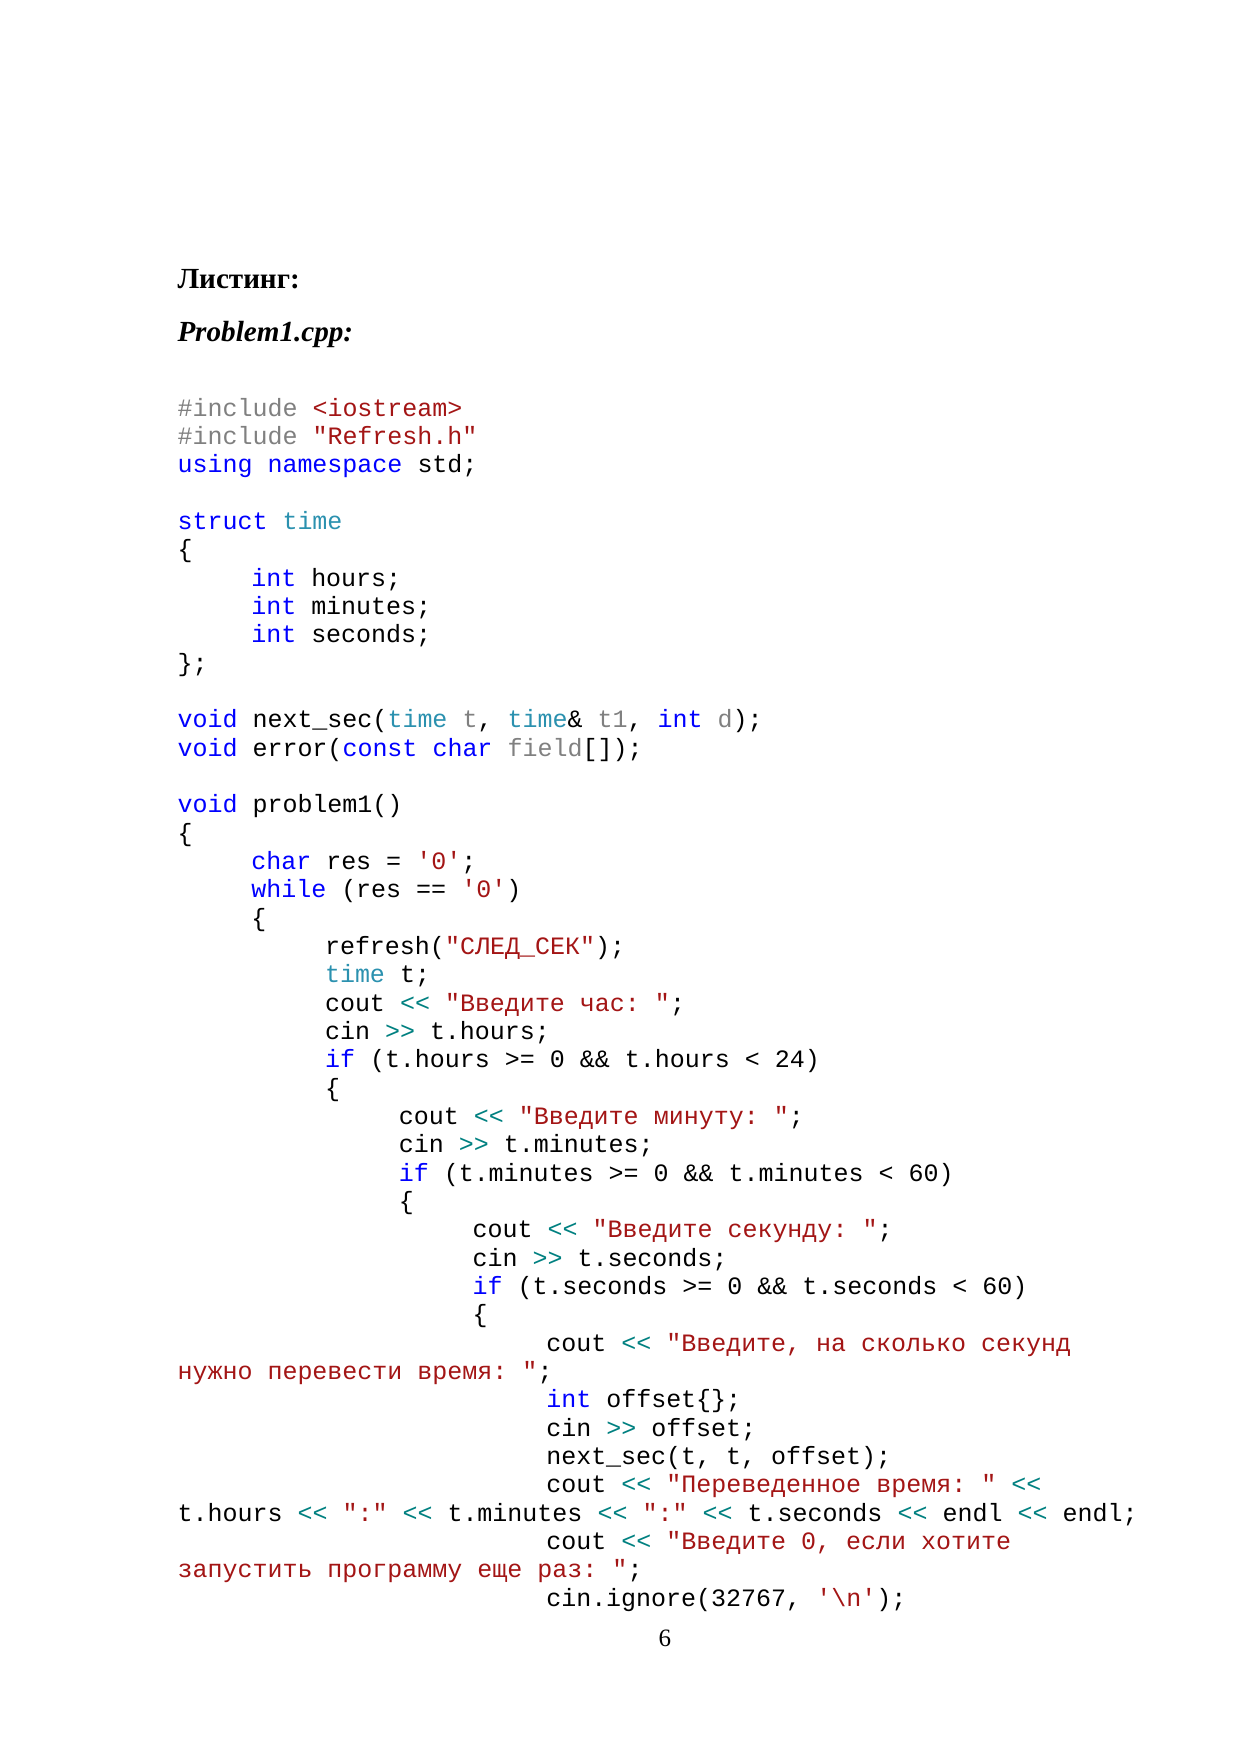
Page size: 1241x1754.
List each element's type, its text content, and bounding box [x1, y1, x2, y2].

text Problem1.cpp: [177, 314, 1152, 348]
text cin >> t.seconds; [177, 1245, 1152, 1273]
text int seconds; [177, 622, 1152, 650]
text int minutes; [177, 593, 1152, 622]
text using namespace std; [177, 452, 1152, 480]
text cout << "Введите час: "; [177, 990, 1152, 1018]
text while (res == '0') [177, 877, 1152, 905]
text struct time [177, 508, 1152, 537]
text void next_sec(time t, time& t1, int d); [177, 707, 1152, 735]
text cout << "Введите, на сколько секунд нужно перевести время: "; [177, 1330, 1152, 1387]
text { [177, 820, 1152, 848]
text if (t.hours >= 0 && t.hours < 24) [177, 1047, 1152, 1075]
text cin >> t.hours; [177, 1018, 1152, 1047]
text cout << "Переведенное время: " << t.hours << ":" << t.minutes << ":" << t.seconds << endl << endl; [177, 1472, 1152, 1528]
text { [177, 1188, 1152, 1217]
text }; [177, 650, 1152, 678]
text cout << "Введите секунду: "; [177, 1217, 1152, 1245]
text #include "Refresh.h" [177, 423, 1152, 452]
text int hours; [177, 565, 1152, 593]
text cin >> offset; [177, 1415, 1152, 1443]
text if (t.minutes >= 0 && t.minutes < 60) [177, 1160, 1152, 1188]
text cout << "Введите минуту: "; [177, 1103, 1152, 1132]
text refresh("СЛЕД_СЕК"); [177, 933, 1152, 962]
text { [177, 1075, 1152, 1103]
text time t; [177, 962, 1152, 990]
text { [177, 537, 1152, 565]
text cout << "Введите 0, если хотите запустить программу еще раз: "; [177, 1528, 1152, 1585]
text { [177, 1302, 1152, 1330]
text cin >> t.minutes; [177, 1132, 1152, 1160]
text Листинг: [177, 261, 1152, 295]
text void problem1() [177, 792, 1152, 820]
text char res = '0'; [177, 848, 1152, 877]
text #include <iostream> [177, 395, 1152, 423]
text int offset{}; [177, 1387, 1152, 1415]
text void error(const char field[]); [177, 735, 1152, 763]
text cin.ignore(32767, '\n'); [177, 1585, 1152, 1613]
text { [177, 905, 1152, 933]
text if (t.seconds >= 0 && t.seconds < 60) [177, 1273, 1152, 1302]
text next_sec(t, t, offset); [177, 1443, 1152, 1472]
